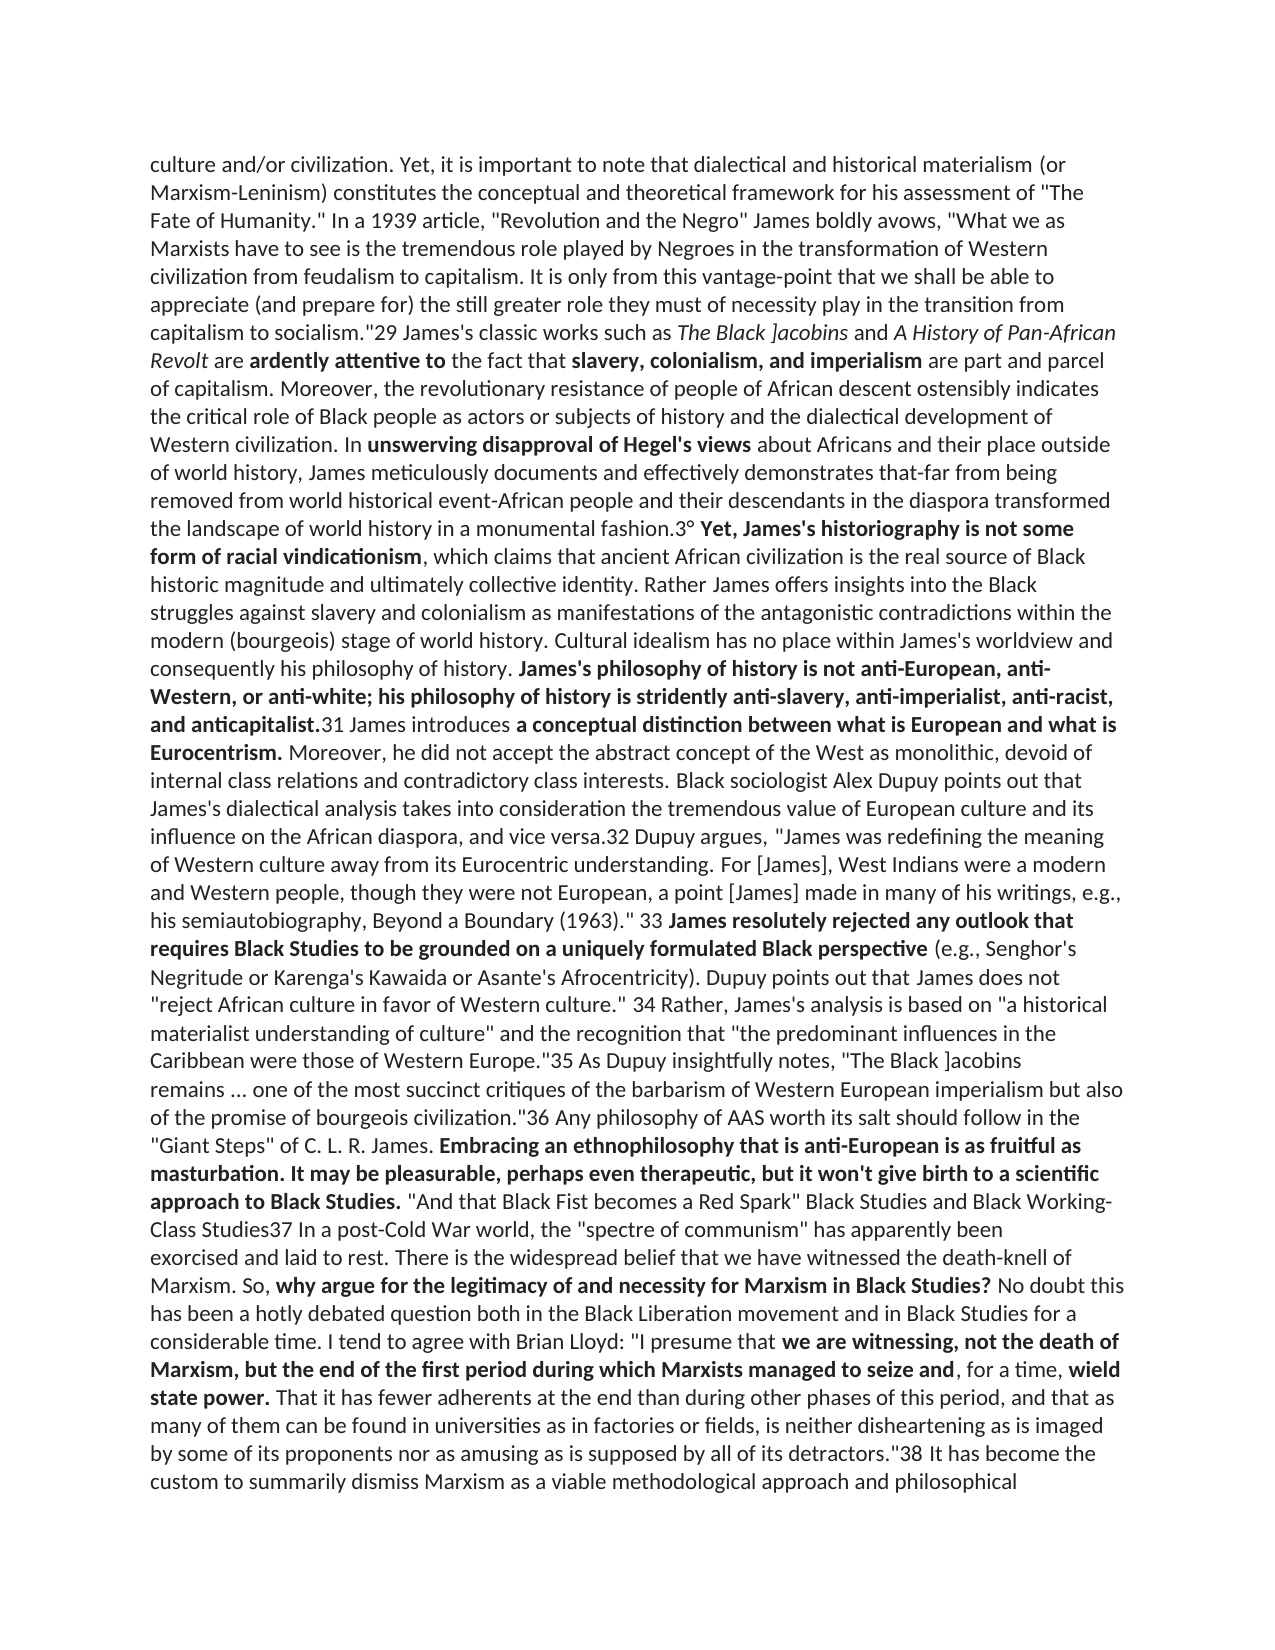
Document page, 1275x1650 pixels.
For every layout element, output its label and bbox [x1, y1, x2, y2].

text [150, 150, 1125, 1495]
